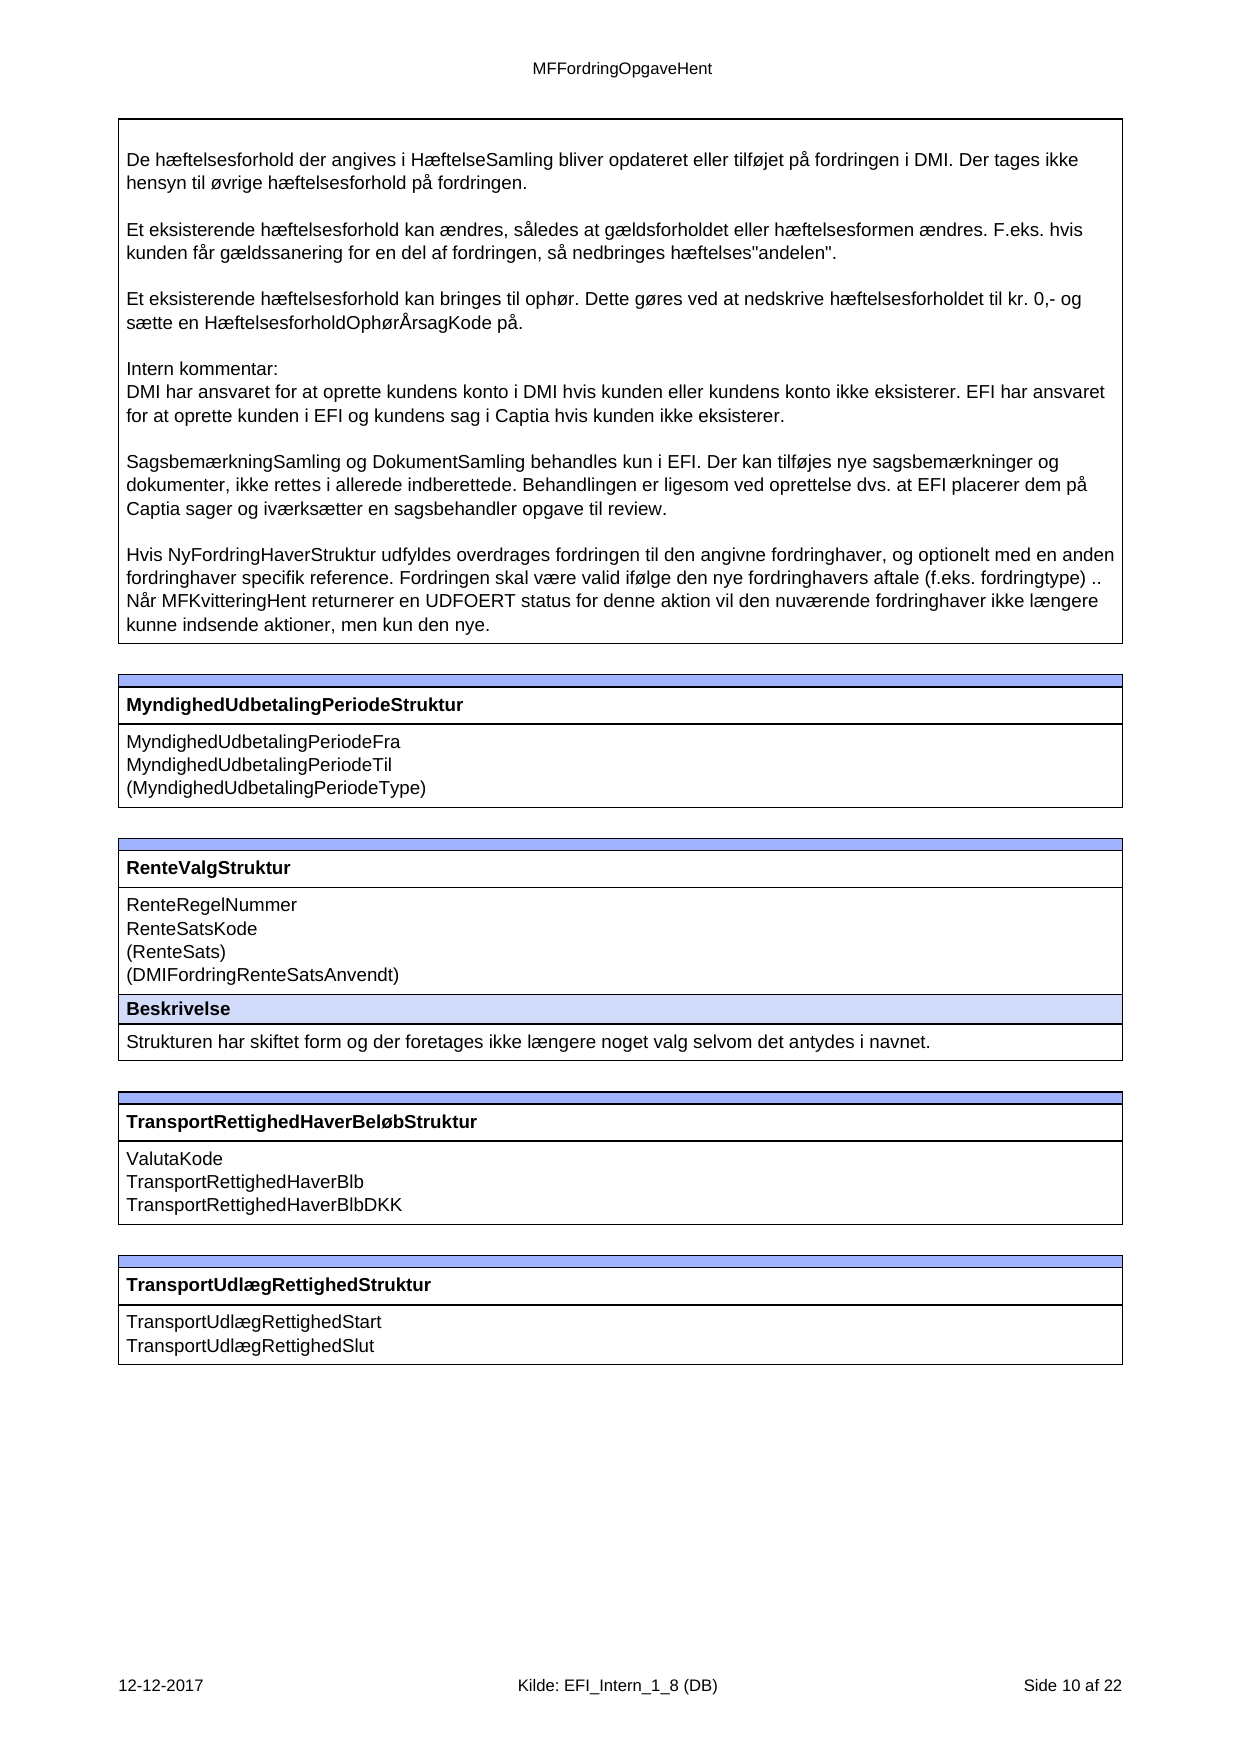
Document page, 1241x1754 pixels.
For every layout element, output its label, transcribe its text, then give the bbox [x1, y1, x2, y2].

table_cell Beskrivelse [119, 995, 1122, 1023]
table_cell MyndighedUdbetalingPeriodeFra MyndighedUdbetalingPeriodeTil (MyndighedUdbetalingPeriodeType) [119, 725, 1122, 807]
table_cell ValutaKode TransportRettighedHaverBlb TransportRettighedHaverBlbDKK [119, 1142, 1122, 1224]
table_header [119, 675, 1122, 686]
table_cell MyndighedUdbetalingPeriodeStruktur [119, 688, 1122, 723]
table_header [119, 1093, 1122, 1103]
table_header [119, 839, 1122, 850]
table_cell TransportUdlægRettighedStart TransportUdlægRettighedSlut [119, 1306, 1122, 1364]
table_cell TransportRettighedHaverBeløbStruktur [119, 1105, 1122, 1140]
table_cell RenteRegelNummer RenteSatsKode (RenteSats) (DMIFordringRenteSatsAnvendt) [119, 888, 1122, 993]
table_cell RenteValgStruktur [119, 851, 1122, 887]
table_cell TransportUdlægRettighedStruktur [119, 1268, 1122, 1304]
table_header [119, 1256, 1122, 1267]
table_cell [119, 120, 1122, 643]
table_cell Strukturen har skiftet form og der foretages ikke længere noget valg selvom det antydes i navnet. [119, 1025, 1122, 1060]
